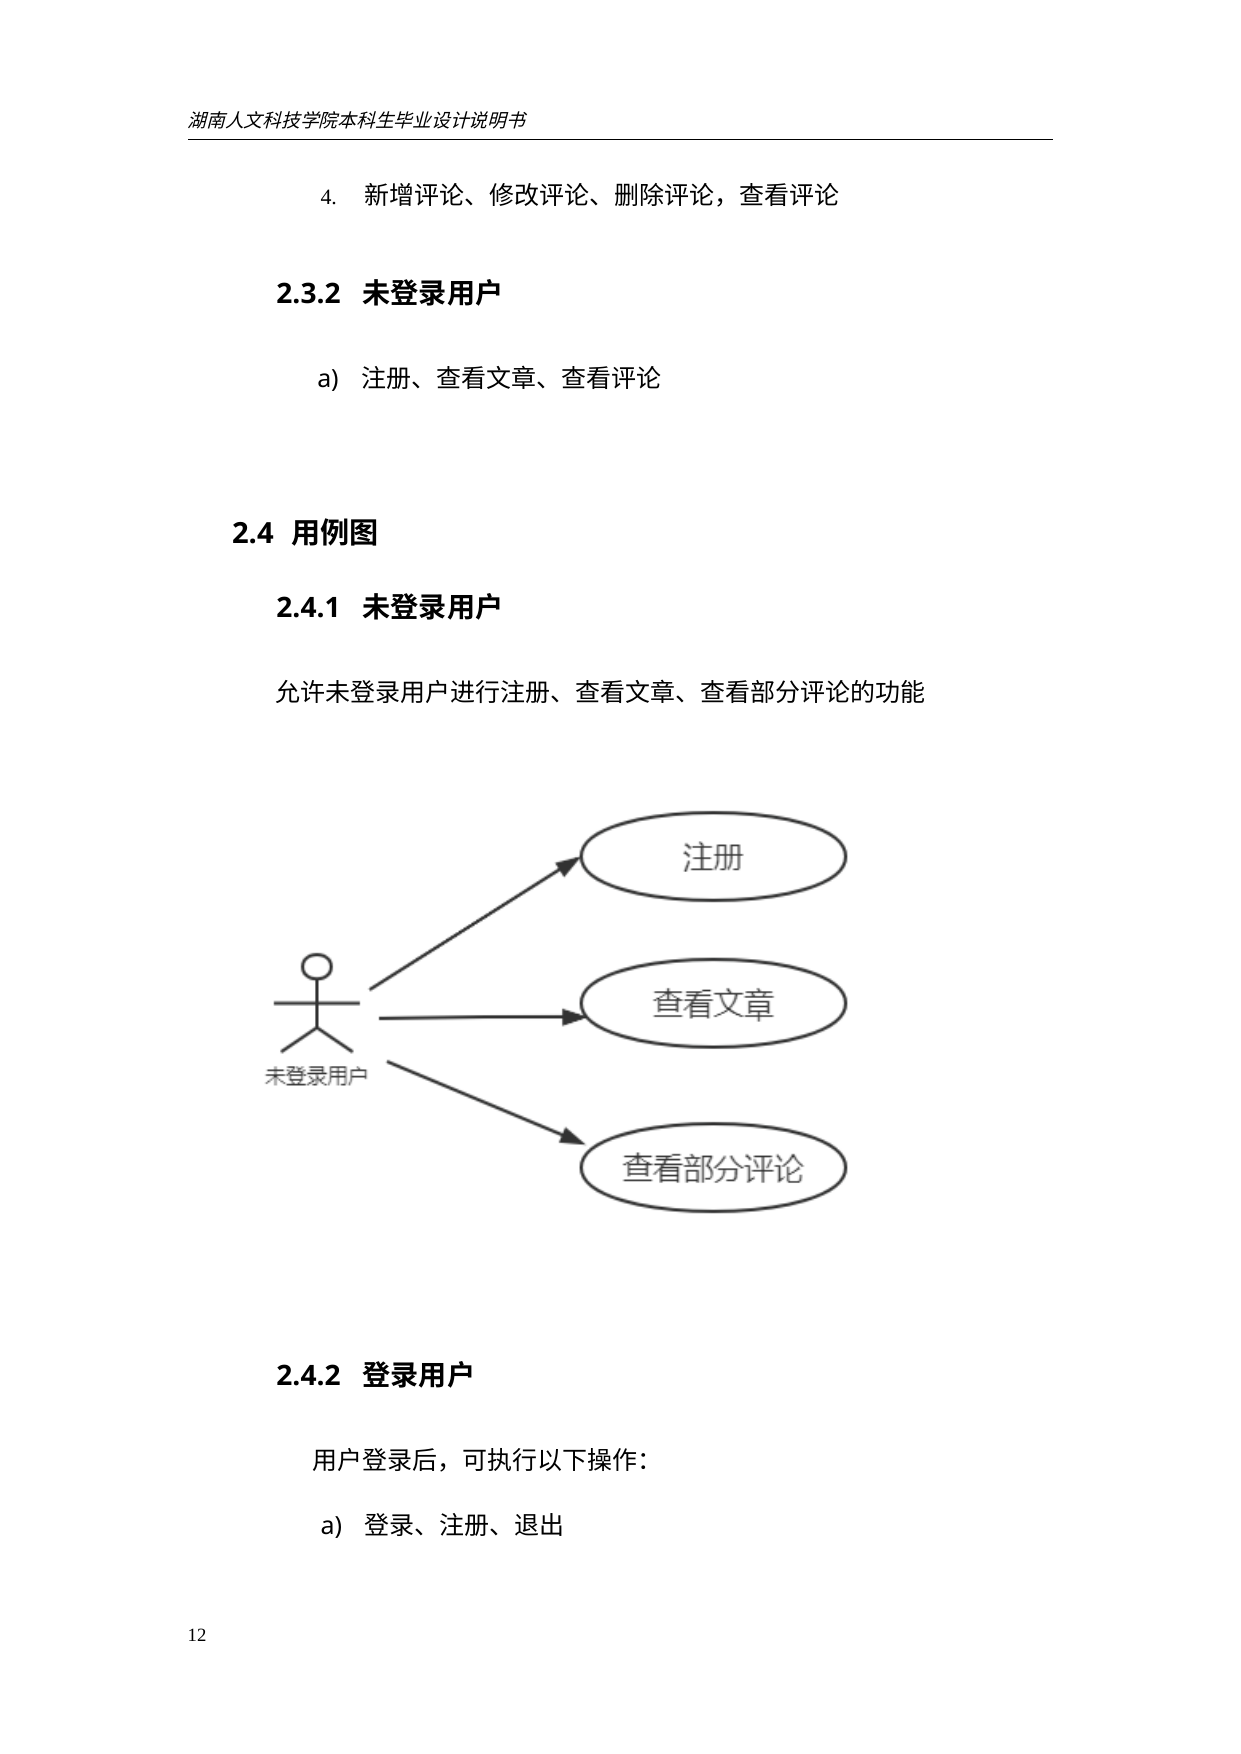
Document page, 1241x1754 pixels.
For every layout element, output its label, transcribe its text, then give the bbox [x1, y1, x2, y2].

list 登录、注册、退出 [320, 1491, 1053, 1556]
subtitle 未登录用户 [276, 573, 1053, 638]
list 新增评论、修改评论、删除评论，查看评论 [320, 161, 1053, 226]
subtitle 用例图 [232, 509, 1053, 552]
subtitle 未登录用户 [276, 259, 1053, 324]
text 允许未登录用户进行注册、查看文章、查看部分评论的功能 [275, 658, 1053, 723]
text 用户登录后，可执行以下操作： [187, 1426, 1053, 1491]
picture [193, 739, 1045, 1325]
subtitle 登录用户 [276, 1341, 1053, 1406]
list 注册、查看文章、查看评论 [317, 344, 1053, 409]
